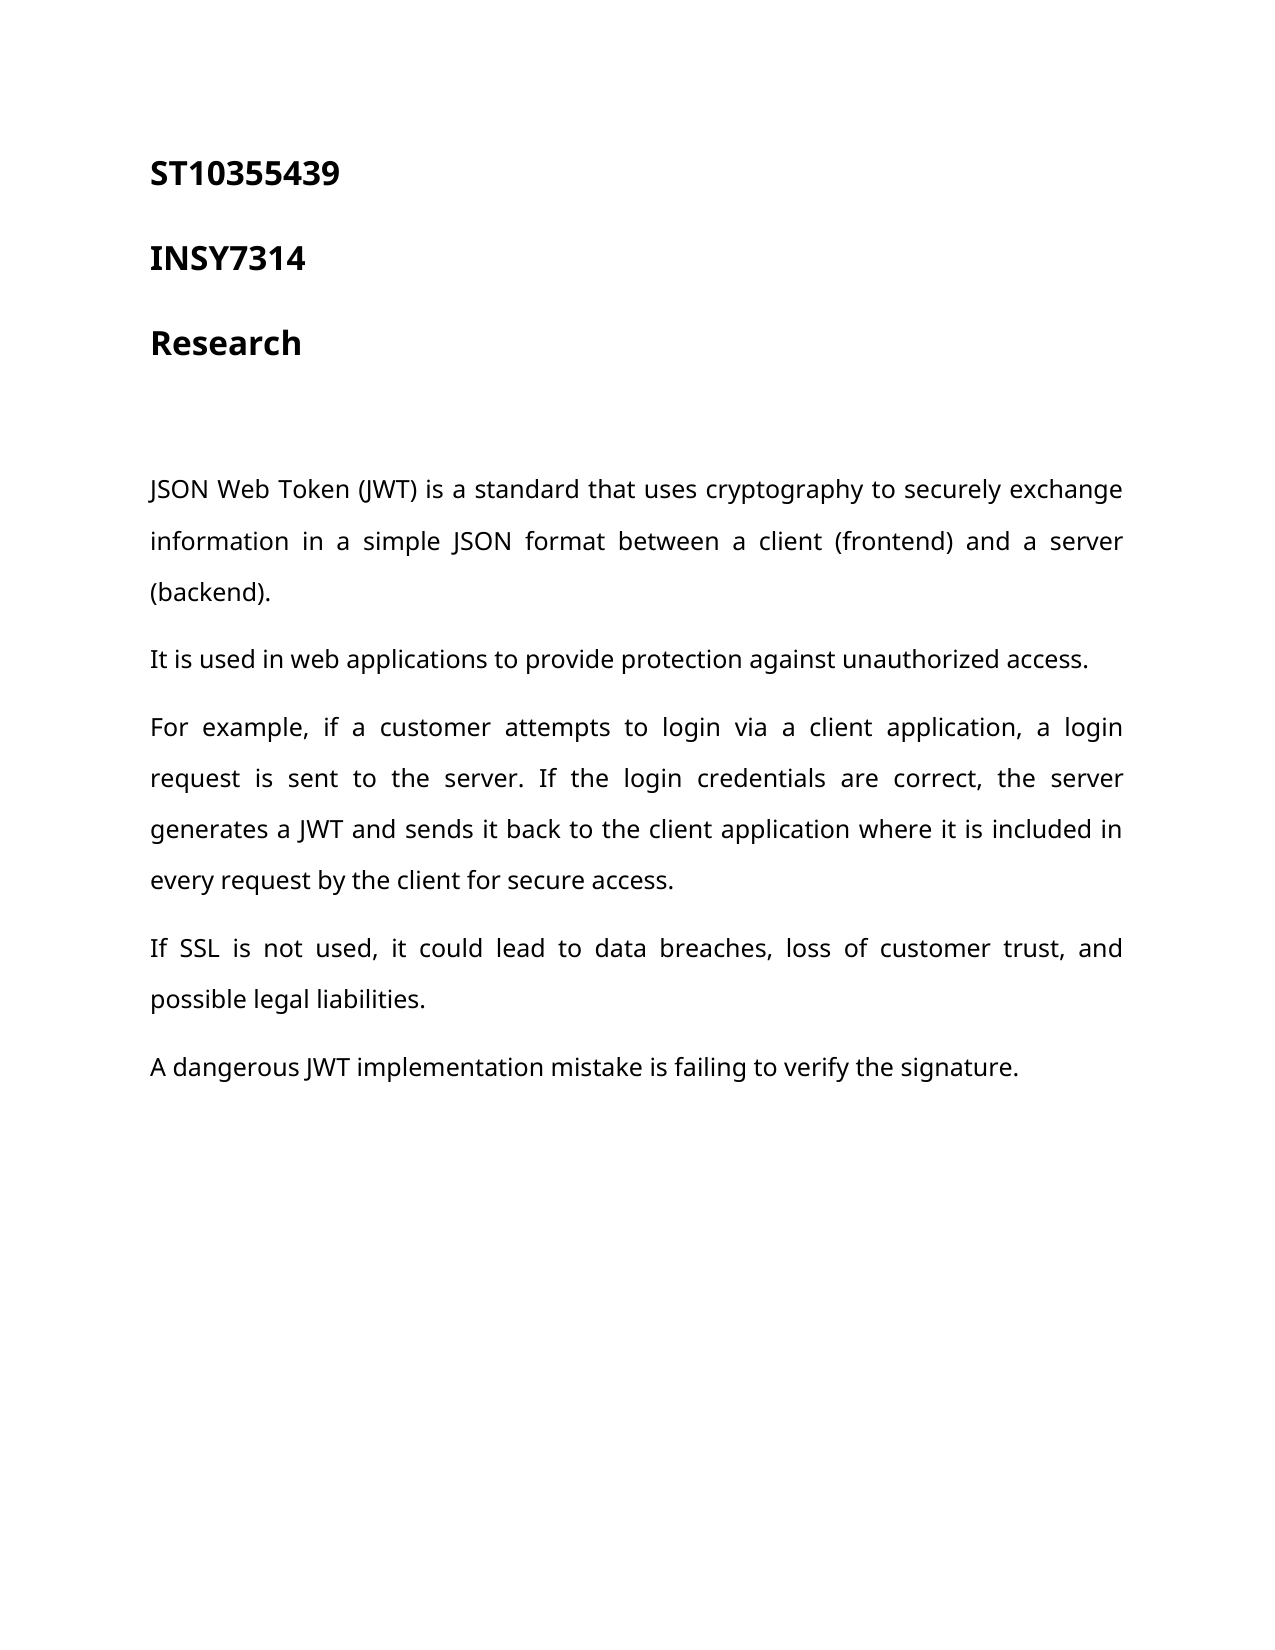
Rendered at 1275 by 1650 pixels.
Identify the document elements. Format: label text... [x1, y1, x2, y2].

text It is used in web applications to provide protection against unauthorized access. [150, 642, 1125, 676]
text If SSL is not used, it could lead to data breaches, loss of customer trust, and possible legal liabilities. [150, 930, 1125, 1016]
text For example, if a customer attempts to login via a client application, a login request is sent to the server. If the login credentials are correct, the server generates a JWT and sends it back to the client application where it is included in every request by the client for secure access. [150, 709, 1125, 897]
text ST10355439 [150, 150, 1125, 195]
text INSY7314 [150, 235, 1125, 280]
text JSON Web Token (JWT) is a standard that uses cryptography to securely exchange information in a simple JSON format between a client (frontend) and a server (backend). [150, 472, 1125, 608]
text Research [150, 319, 1125, 365]
text A dangerous JWT implementation mistake is failing to verify the signature. [150, 1049, 1125, 1083]
